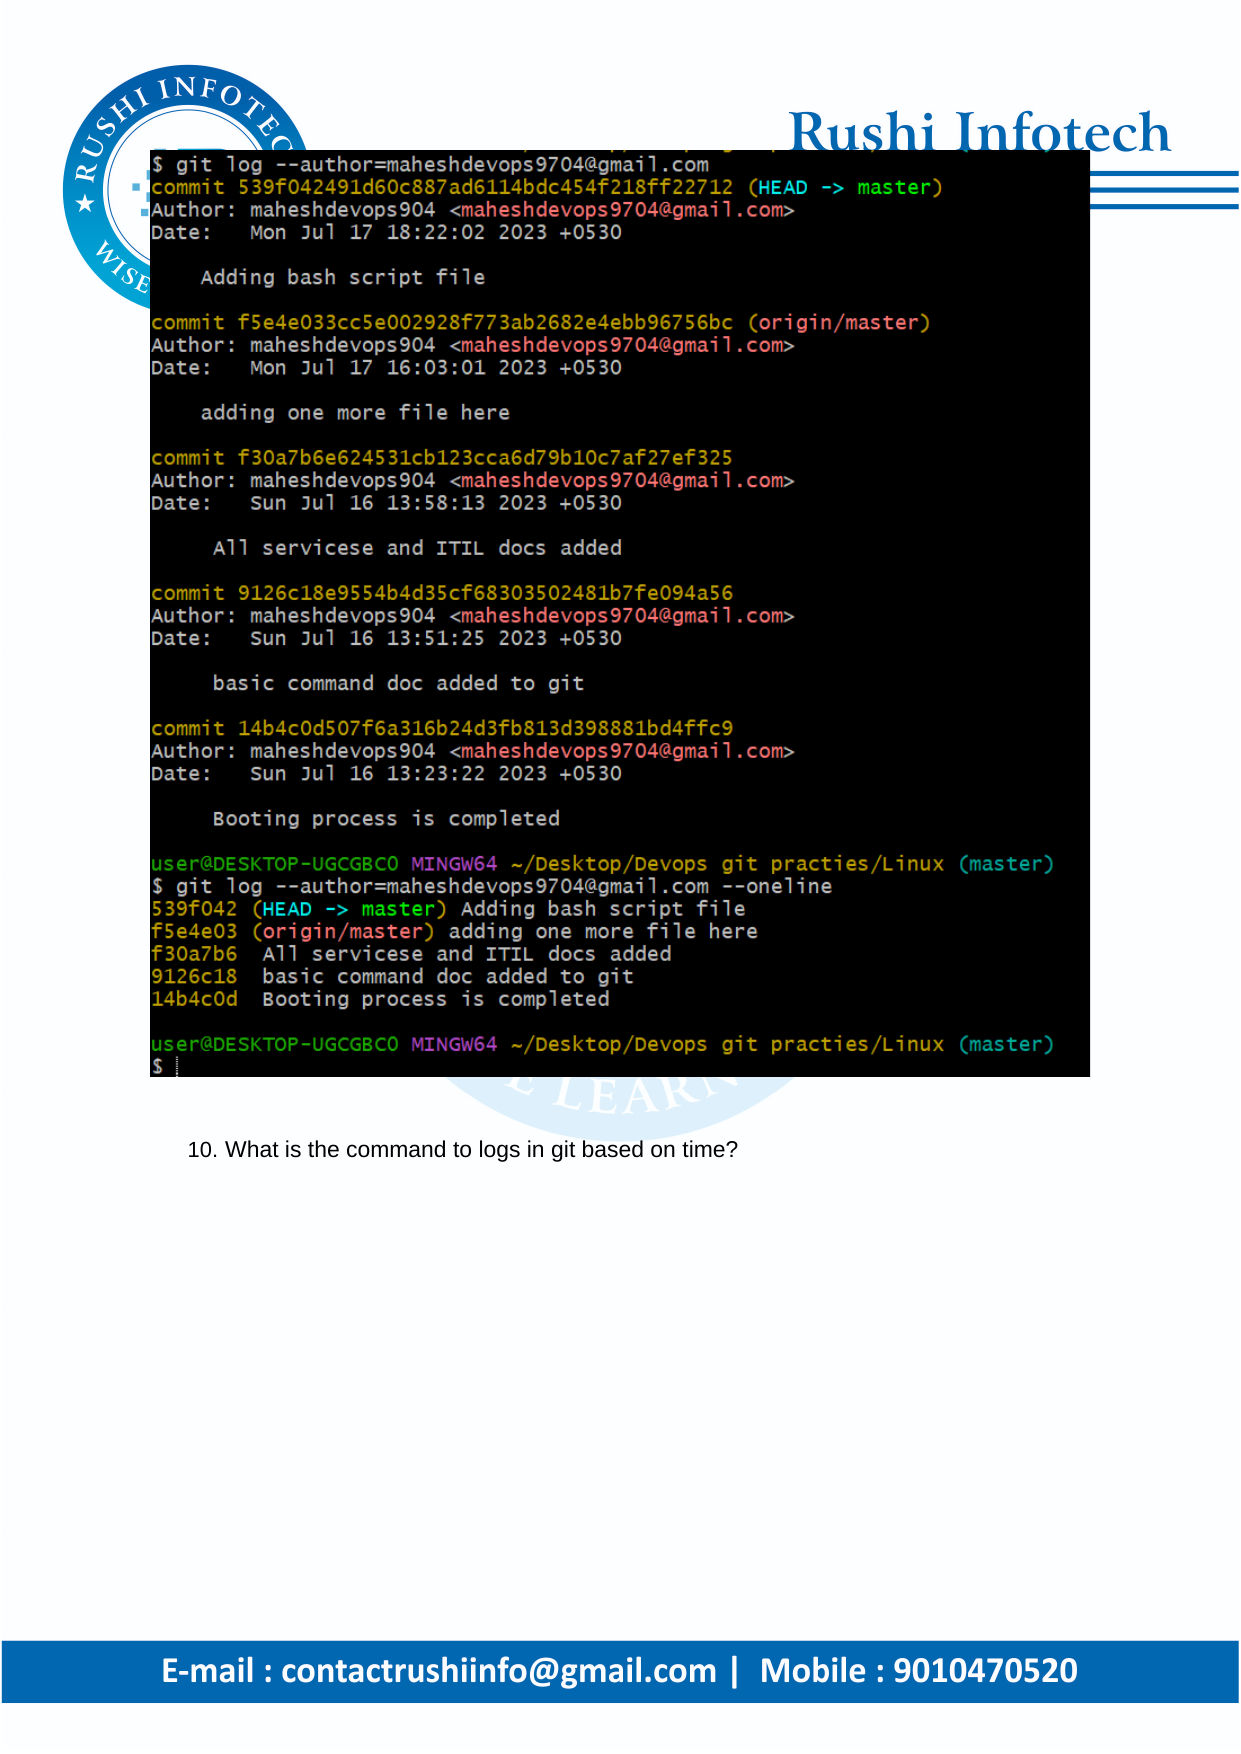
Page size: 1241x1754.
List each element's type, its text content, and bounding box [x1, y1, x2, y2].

picture [1, 0, 1239, 1749]
list What is the command to logs in git based on time? [187, 1136, 1090, 1162]
